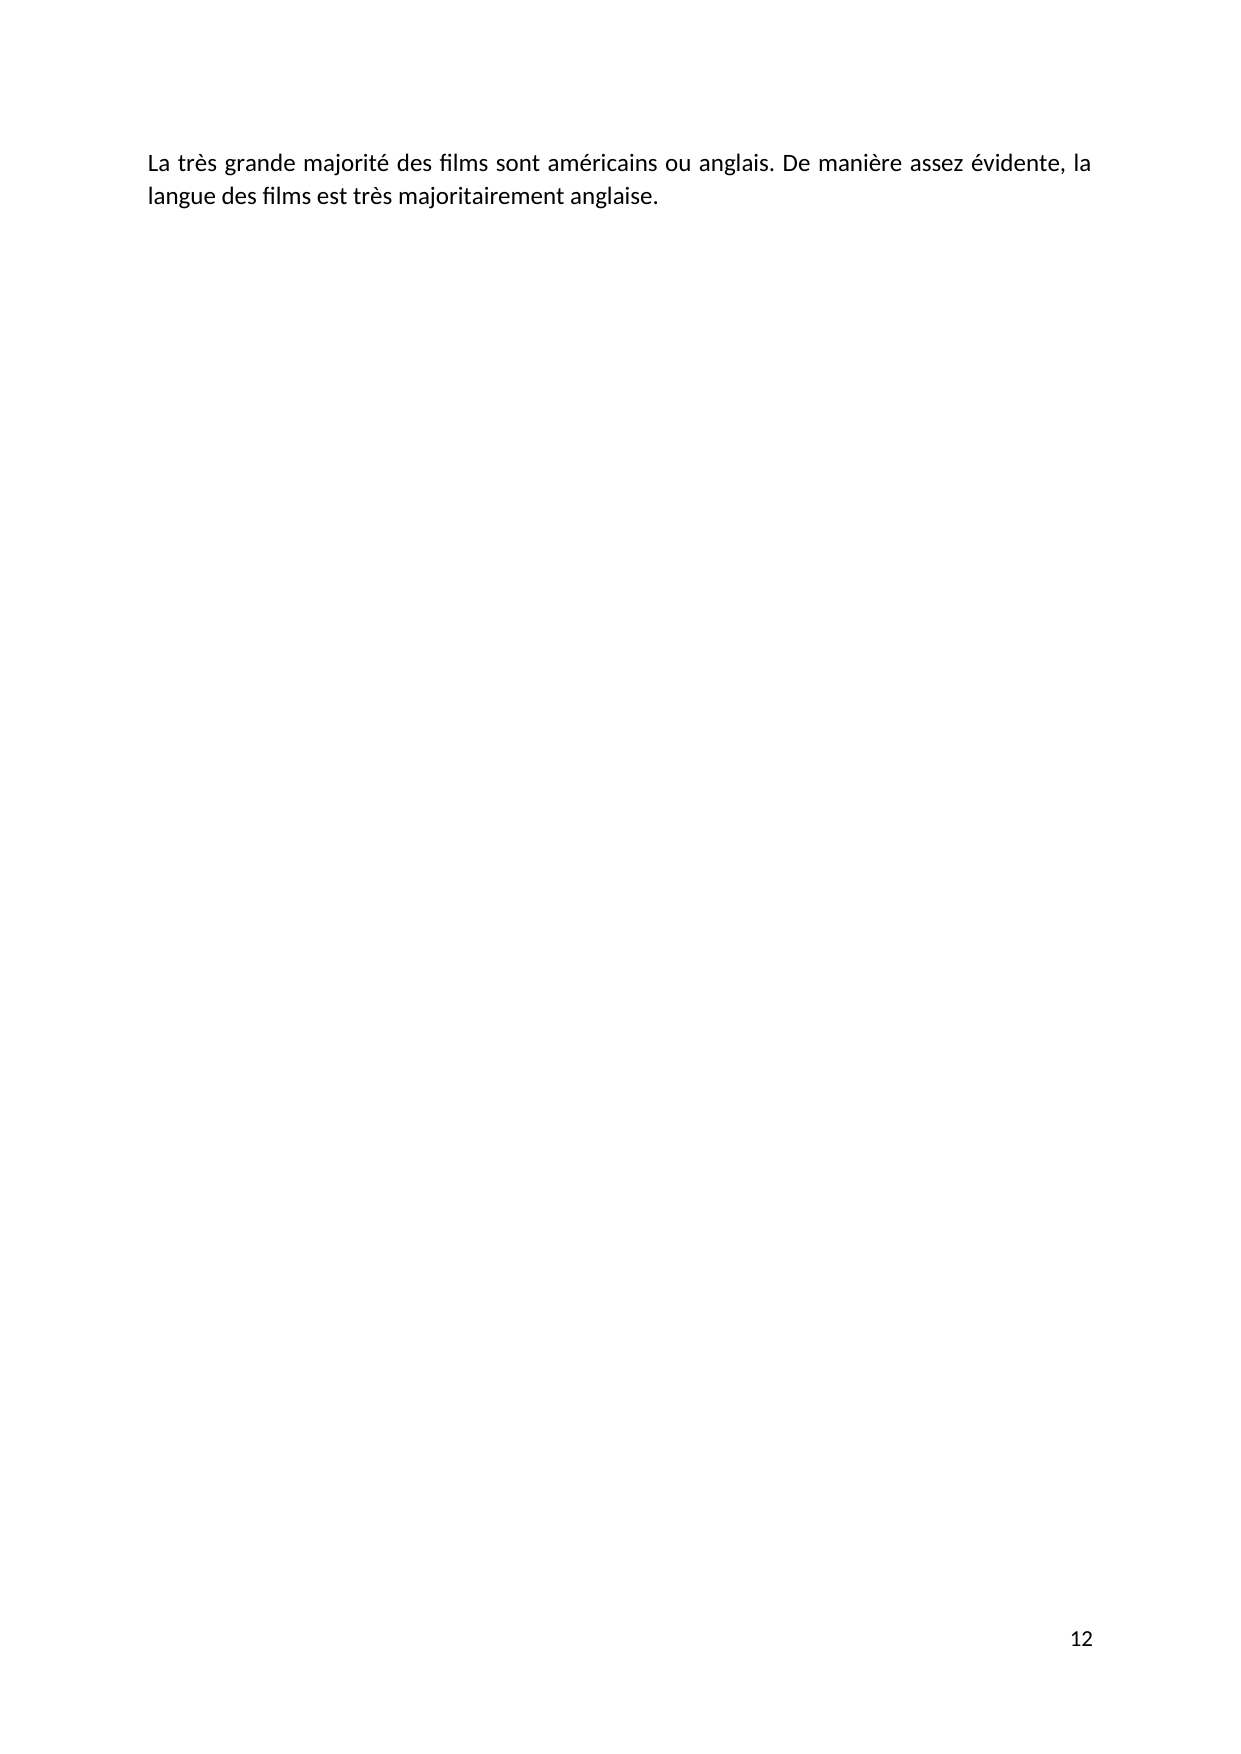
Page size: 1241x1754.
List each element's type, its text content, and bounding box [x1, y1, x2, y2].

text La très grande majorité des films sont américains ou anglais. De manière assez évidente, la langue des films est très majoritairement anglaise. [148, 148, 1093, 211]
